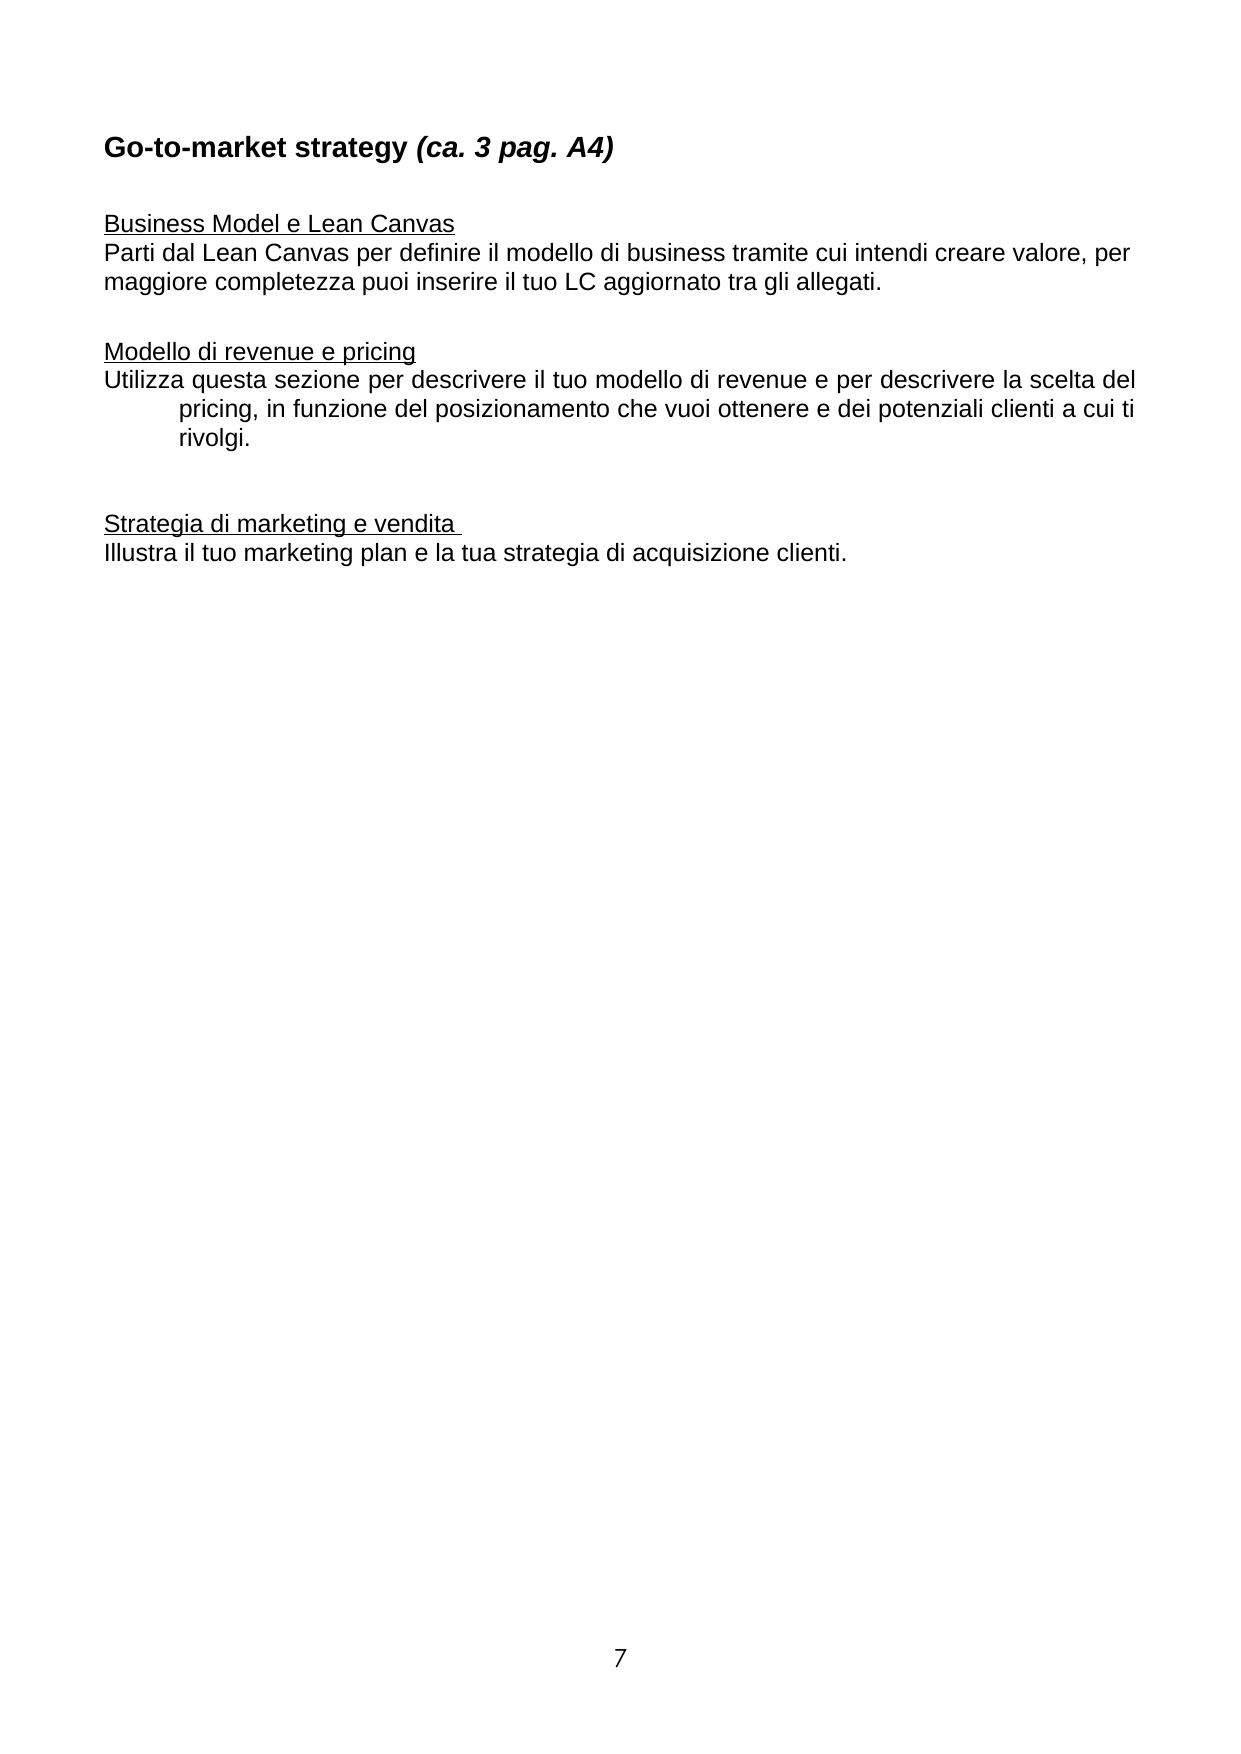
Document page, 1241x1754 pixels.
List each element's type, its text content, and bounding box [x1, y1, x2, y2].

text Illustra il tuo marketing plan e la tua strategia di acquisizione clienti. [103, 538, 1137, 567]
text Business Model e Lean Canvas [103, 209, 1137, 238]
subtitle Go-to-market strategy (ca. 3 pag. A4) [103, 130, 1137, 163]
text Parti dal Lean Canvas per definire il modello di business tramite cui intendi creare valore, per maggiore completezza puoi inserire il tuo LC aggiornato tra gli allegati. [103, 238, 1137, 296]
text Strategia di marketing e vendita [103, 509, 1137, 538]
text Modello di revenue e pricing [103, 337, 1137, 366]
text Utilizza questa sezione per descrivere il tuo modello di revenue e per descrivere la scelta del pricing, in funzione del posizionamento che vuoi ottenere e dei potenziali clienti a cui ti rivolgi. [103, 366, 1137, 452]
